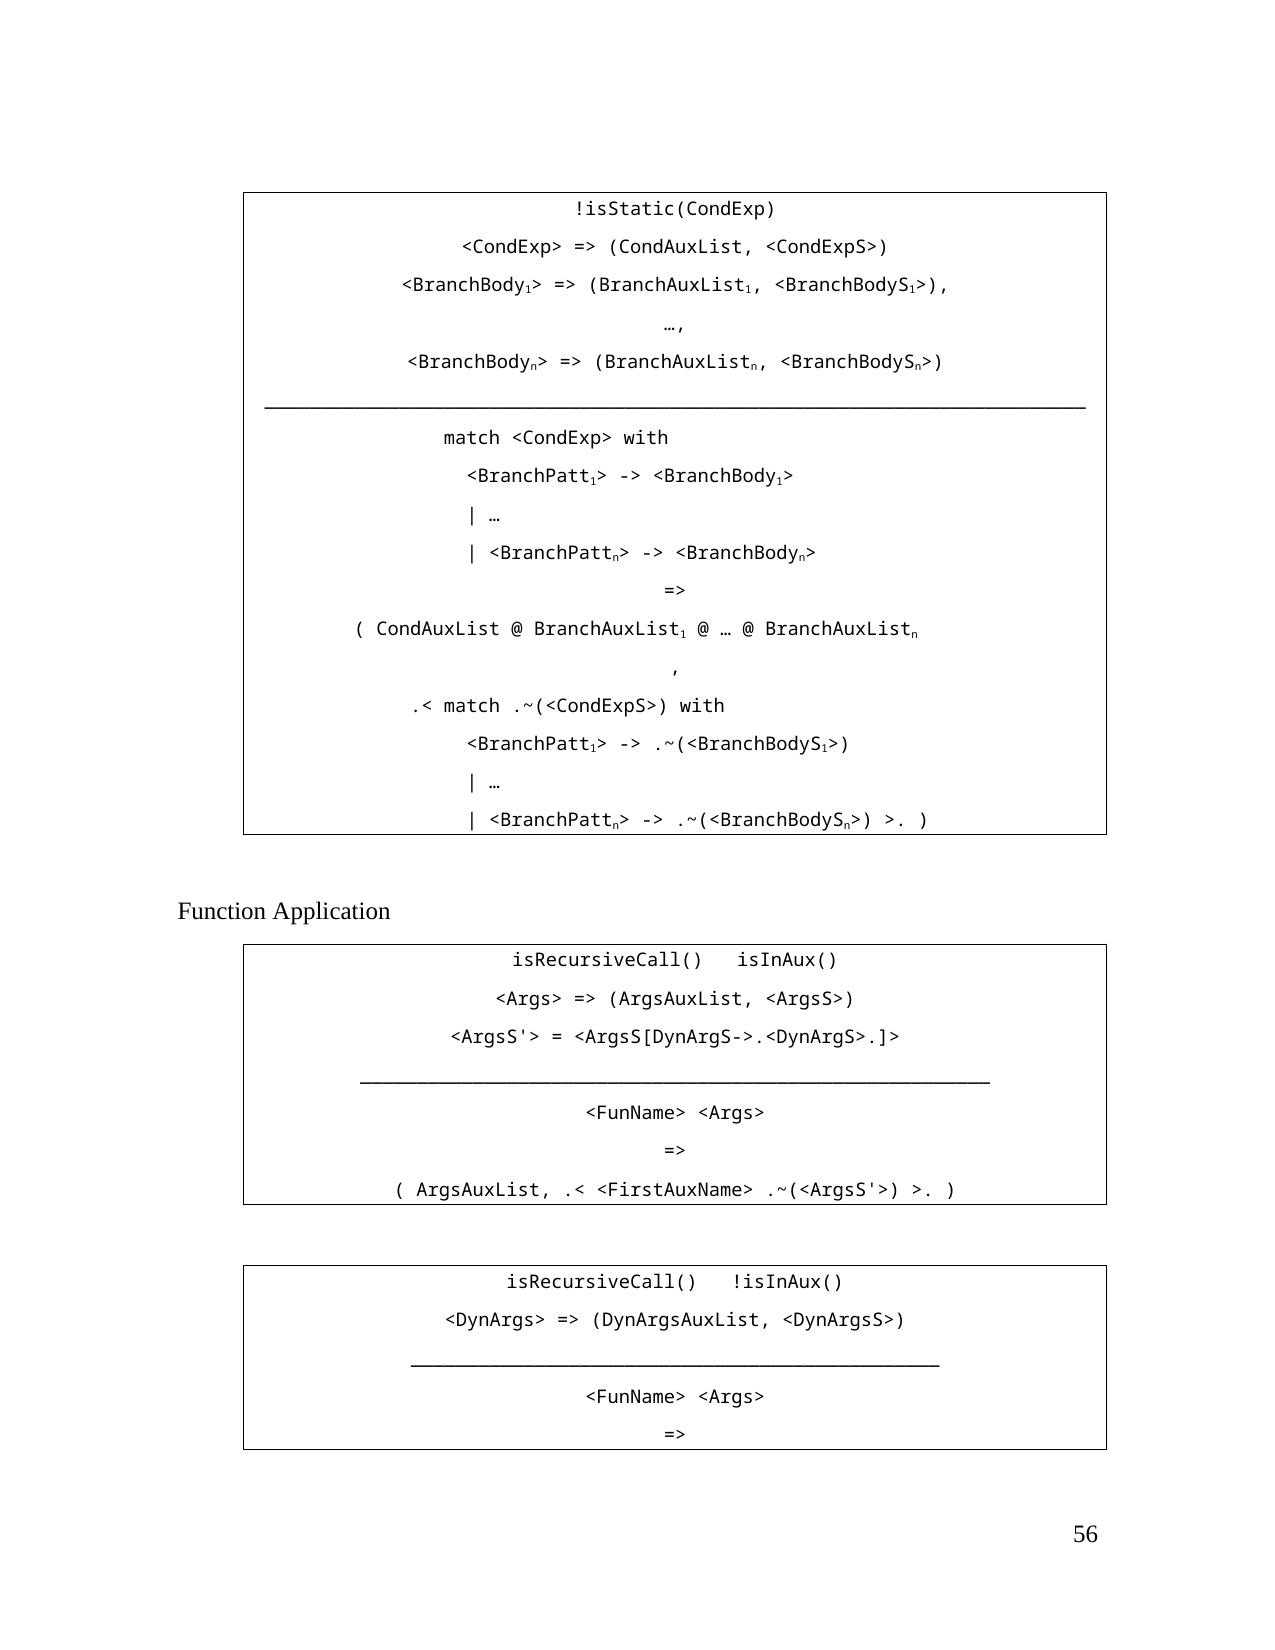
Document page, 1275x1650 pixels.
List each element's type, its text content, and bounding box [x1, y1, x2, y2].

text | … [244, 765, 1106, 794]
text <Args> => (ArgsAuxList, <ArgsS>) [244, 982, 1106, 1010]
text | <BranchPattn> -> .~(<BranchBodySn>) >. ) [244, 804, 1106, 834]
text | … [244, 498, 1106, 526]
text !isStatic(CondExp) [244, 193, 1106, 221]
text .< match .~(<CondExpS>) with [244, 689, 1106, 718]
text => [244, 1418, 1106, 1449]
text <ArgsS'> = <ArgsS[DynArgS->.<DynArgS>.]> [244, 1020, 1106, 1049]
text ________________________________________________________ [244, 1058, 1106, 1087]
text <BranchBodyn> => (BranchAuxListn, <BranchBodySn>) [244, 345, 1106, 373]
text match <CondExp> with [244, 421, 1106, 450]
text <FunName> <Args> [244, 1380, 1106, 1408]
text Function Application [177, 896, 1098, 924]
text _______________________________________________ [244, 1342, 1106, 1370]
text | <BranchPattn> -> <BranchBodyn> [244, 536, 1106, 565]
text isRecursiveCall() isInAux() [244, 945, 1106, 972]
text ( CondAuxList @ BranchAuxList1 @ … @ BranchAuxListn [244, 612, 1106, 641]
text => [244, 574, 1106, 603]
text isRecursiveCall() !isInAux() [244, 1266, 1106, 1294]
text <DynArgs> => (DynArgsAuxList, <DynArgsS>) [244, 1303, 1106, 1332]
text <BranchBody1> => (BranchAuxList1, <BranchBodyS1>), [244, 268, 1106, 297]
text <CondExp> => (CondAuxList, <CondExpS>) [244, 230, 1106, 259]
text <BranchPatt1> -> <BranchBody1> [244, 459, 1106, 488]
text ( ArgsAuxList, .< <FirstAuxName> .~(<ArgsS'>) >. ) [244, 1173, 1106, 1204]
text <BranchPatt1> -> .~(<BranchBodyS1>) [244, 727, 1106, 756]
text <FunName> <Args> [244, 1096, 1106, 1125]
text _________________________________________________________________________ [244, 383, 1106, 412]
text => [244, 1135, 1106, 1163]
text …, [244, 307, 1106, 335]
text , [244, 651, 1106, 679]
